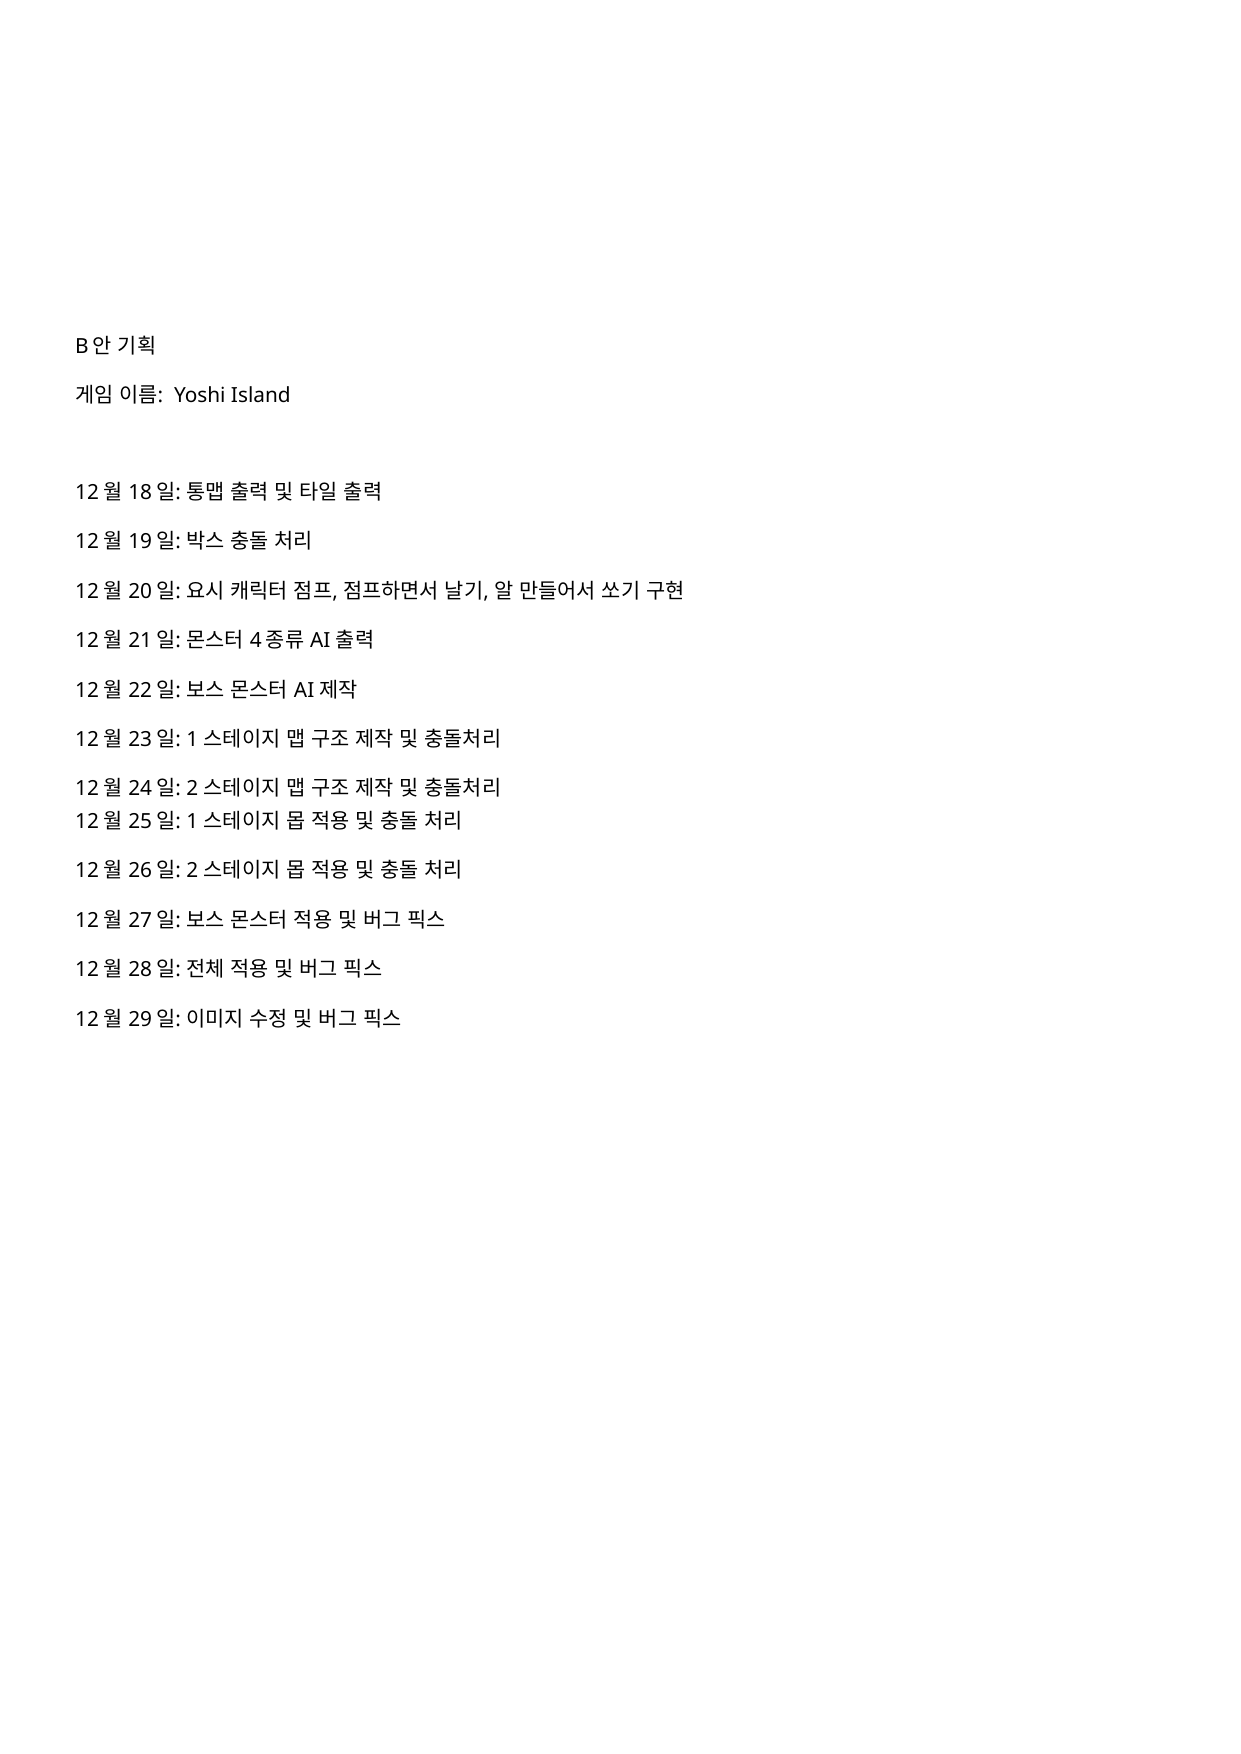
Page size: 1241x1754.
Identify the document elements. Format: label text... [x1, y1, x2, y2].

text B안 기획 [75, 329, 1165, 360]
text 12월 23일: 1 스테이지 맵 구조 제작 및 충돌처리 [75, 722, 1165, 753]
text 게임 이름: Yoshi Island [75, 379, 1165, 409]
text 12월 20일: 요시 캐릭터 점프, 점프하면서 날기, 알 만들어서 쏘기 구현 [75, 574, 1165, 604]
text 12월 28일: 전체 적용 및 버그 픽스 [75, 952, 1165, 983]
text 12월 22일: 보스 몬스터 AI 제작 [75, 673, 1165, 703]
text 12월 25일: 1 스테이지 몹 적용 및 충돌 처리 [75, 804, 1165, 835]
text 12월 26일: 2 스테이지 몹 적용 및 충돌 처리 [75, 854, 1165, 884]
text 12월 27일: 보스 몬스터 적용 및 버그 픽스 [75, 903, 1165, 933]
text 12월 21일: 몬스터 4종류 AI 출력 [75, 623, 1165, 654]
text 12월 18일: 통맵 출력 및 타일 출력 [75, 475, 1165, 506]
text 12월 19일: 박스 충돌 처리 [75, 525, 1165, 555]
text 12월 24일: 2 스테이지 맵 구조 제작 및 충돌처리 [75, 772, 1165, 802]
text 12월 29일: 이미지 수정 및 버그 픽스 [75, 1002, 1165, 1032]
